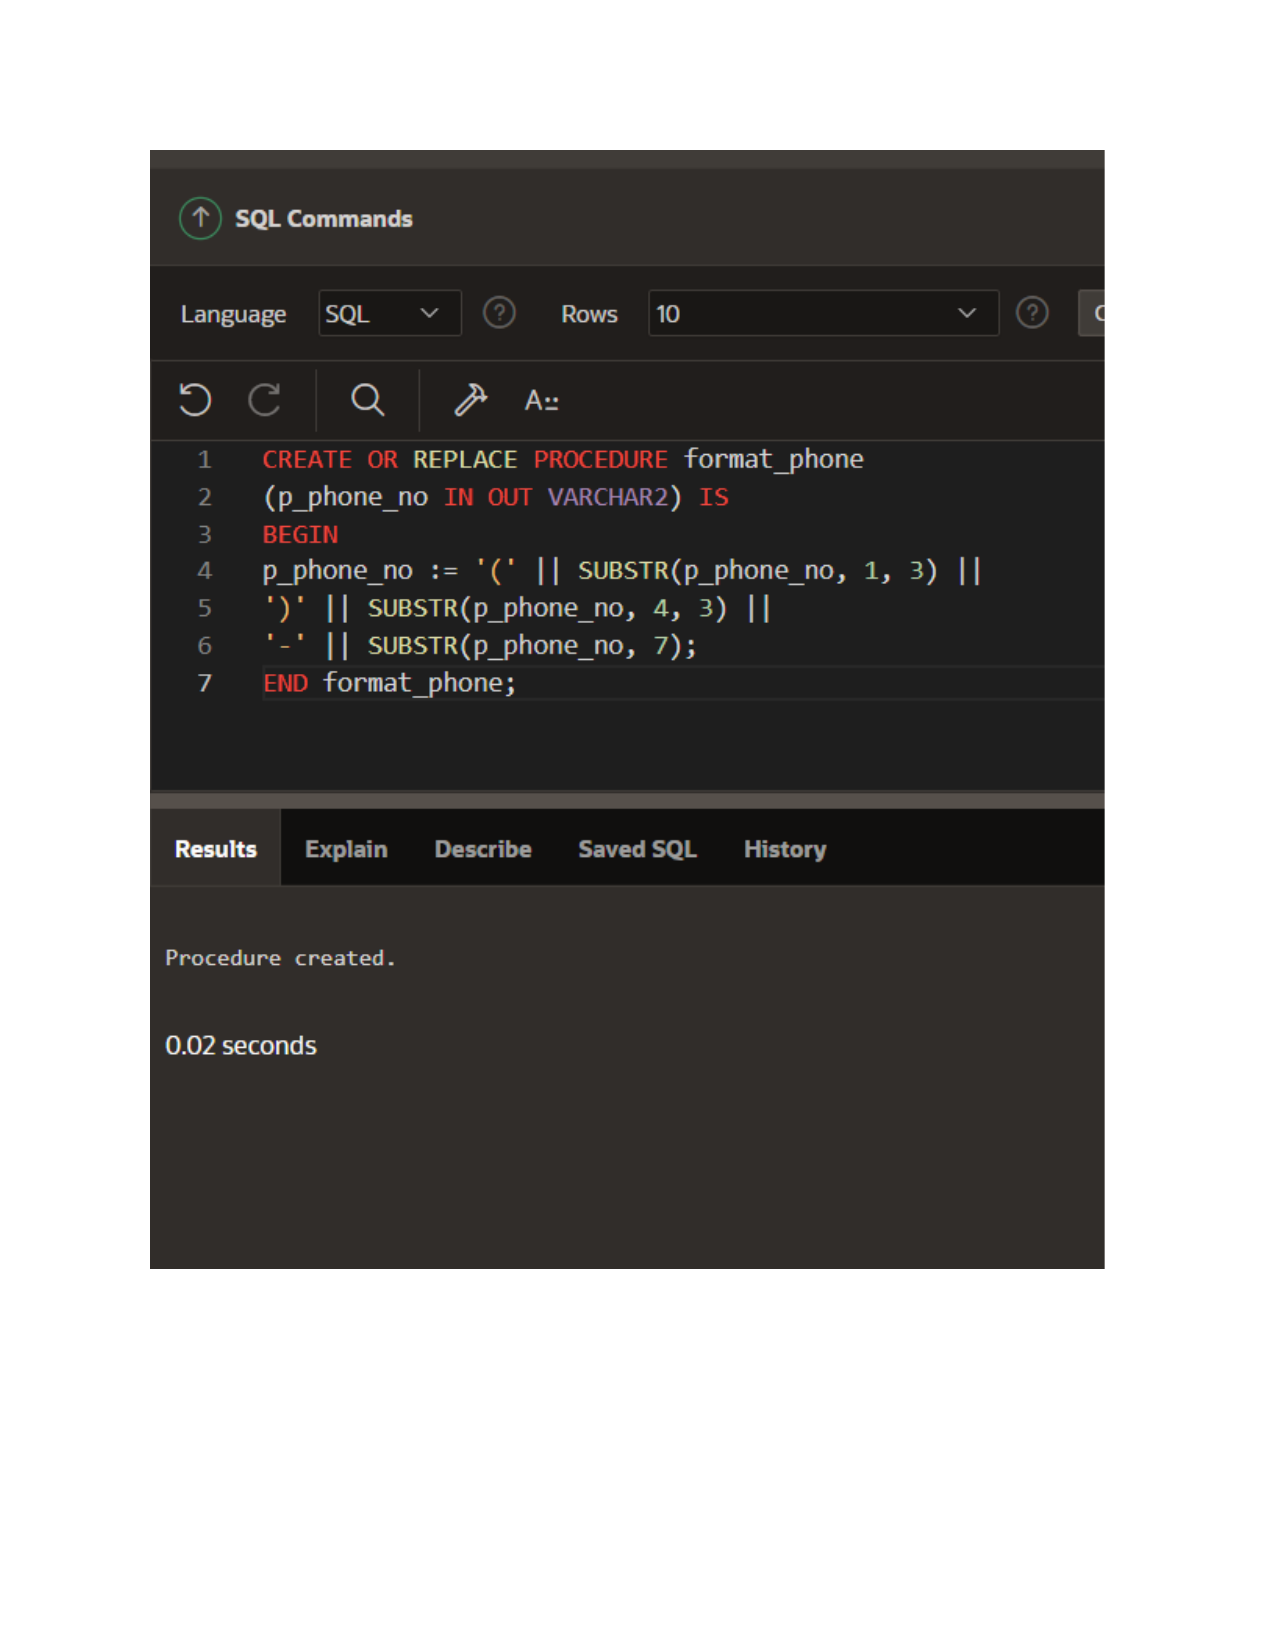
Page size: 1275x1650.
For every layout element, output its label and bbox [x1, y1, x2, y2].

picture [150, 150, 1105, 1269]
